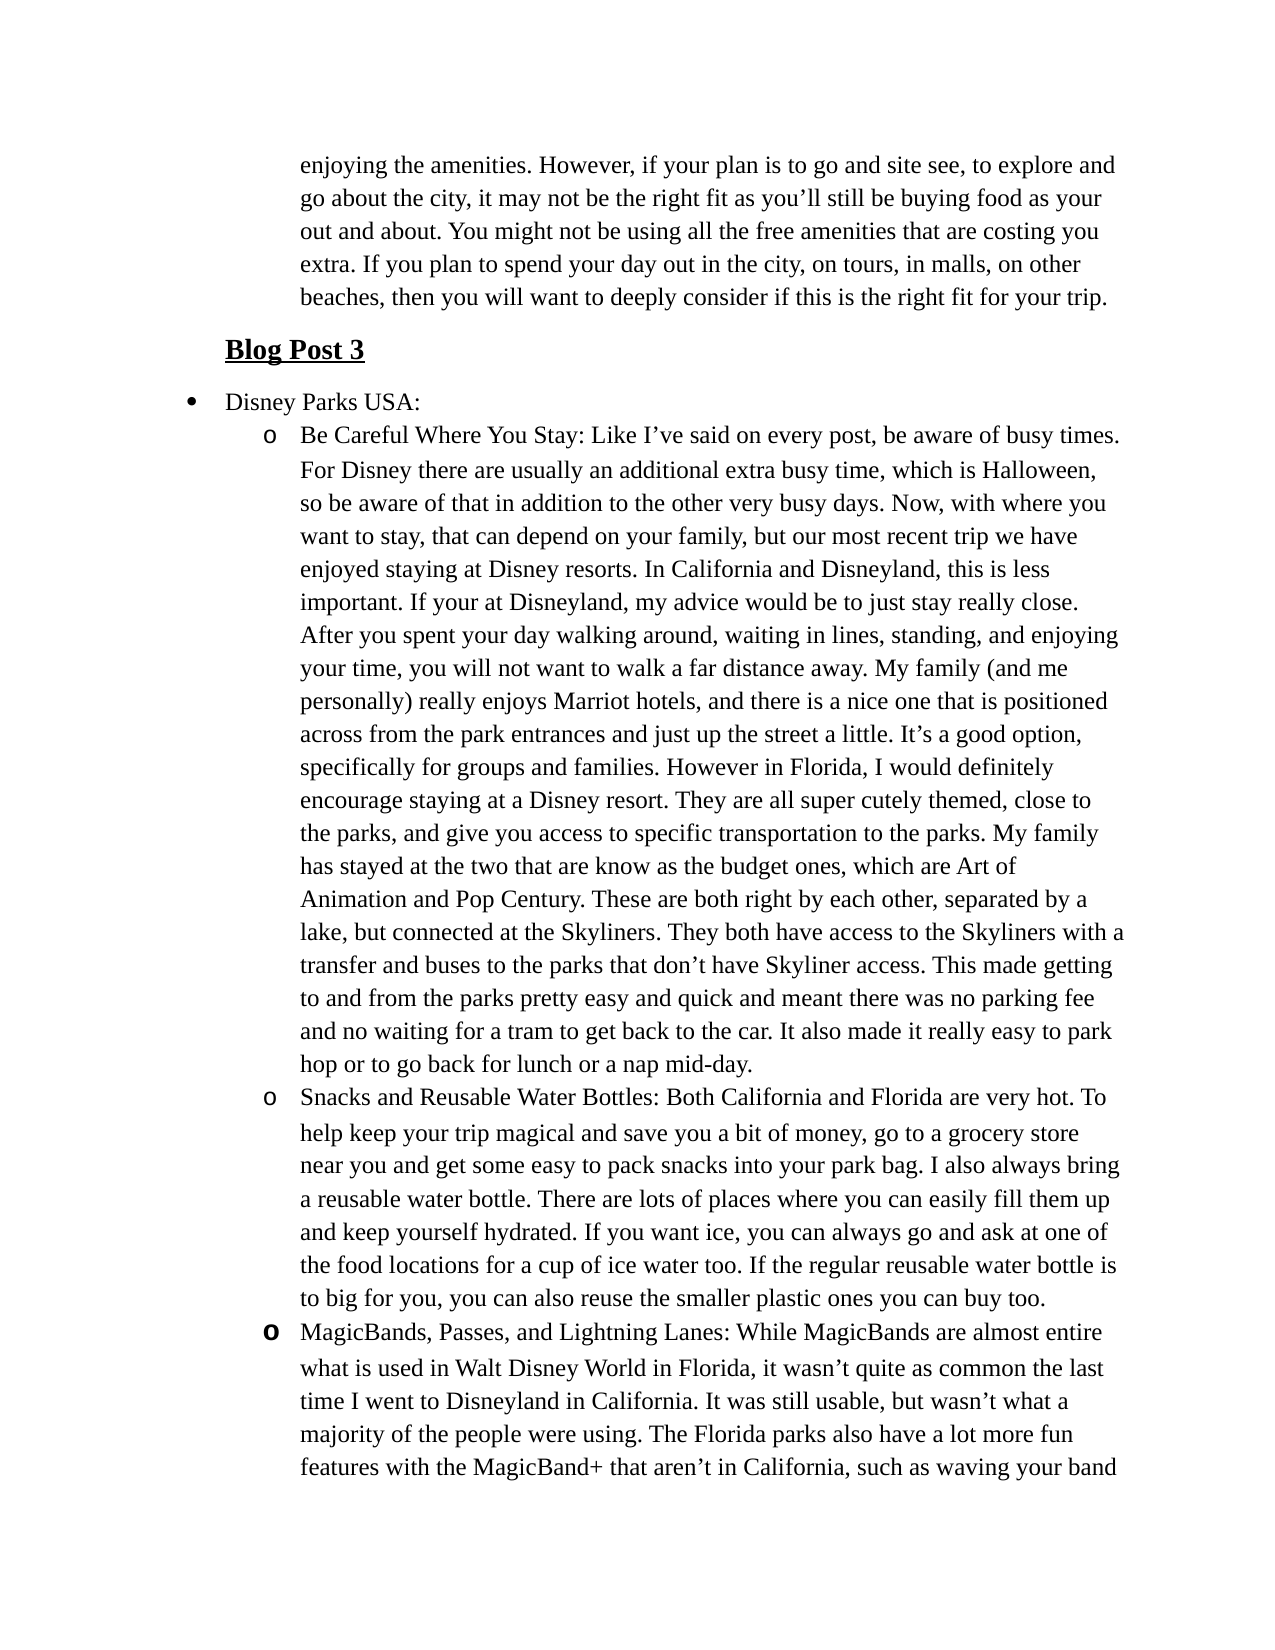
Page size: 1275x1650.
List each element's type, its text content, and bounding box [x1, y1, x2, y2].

text Blog Post 3 [225, 332, 1125, 365]
list Be Careful Where You Stay: Like I’ve said on every post, be aware of busy times. For Disney there are usually an additional extra busy time, which is Halloween, so be aware of that in addition to the other very busy days. Now, with where you want to stay, that can depend on your family, but our most recent trip we have enjoyed staying at Disney resorts. In California and Disneyland, this is less important. If your at Disneyland, my advice would be to just stay really close. After you spent your day walking around, waiting in lines, standing, and enjoying your time, you will not want to walk a far distance away. My family (and me personally) really enjoys Marriot hotels, and there is a nice one that is positioned across from the park entrances and just up the street a little. It’s a good option, specifically for groups and families. However in Florida, I would definitely encourage staying at a Disney resort. They are all super cutely themed, close to the parks, and give you access to specific transportation to the parks. My family has stayed at the two that are know as the budget ones, which are Art of Animation and Pop Century. These are both right by each other, separated by a lake, but connected at the Skyliners. They both have access to the Skyliners with a transfer and buses to the parks that don’t have Skyliner access. This made getting to and from the parks pretty easy and quick and meant there was no parking fee and no waiting for a tram to get back to the car. It also made it really easy to park hop or to go back for lunch or a nap mid-day. [262, 420, 1125, 1078]
list Disney Parks USA: [187, 387, 1125, 416]
list Snacks and Reusable Water Bottles: Both California and Florida are very hot. To help keep your trip magical and save you a bit of money, go to a grocery store near you and get some easy to pack snacks into your park bag. I also always bring a reusable water bottle. There are lots of places where you can easily fill them up and keep yourself hydrated. If you want ice, you can always go and ask at one of the food locations for a cup of ice water too. If the regular reusable water bottle is to big for you, you can also reuse the smaller plastic ones you can buy too. [262, 1082, 1125, 1311]
